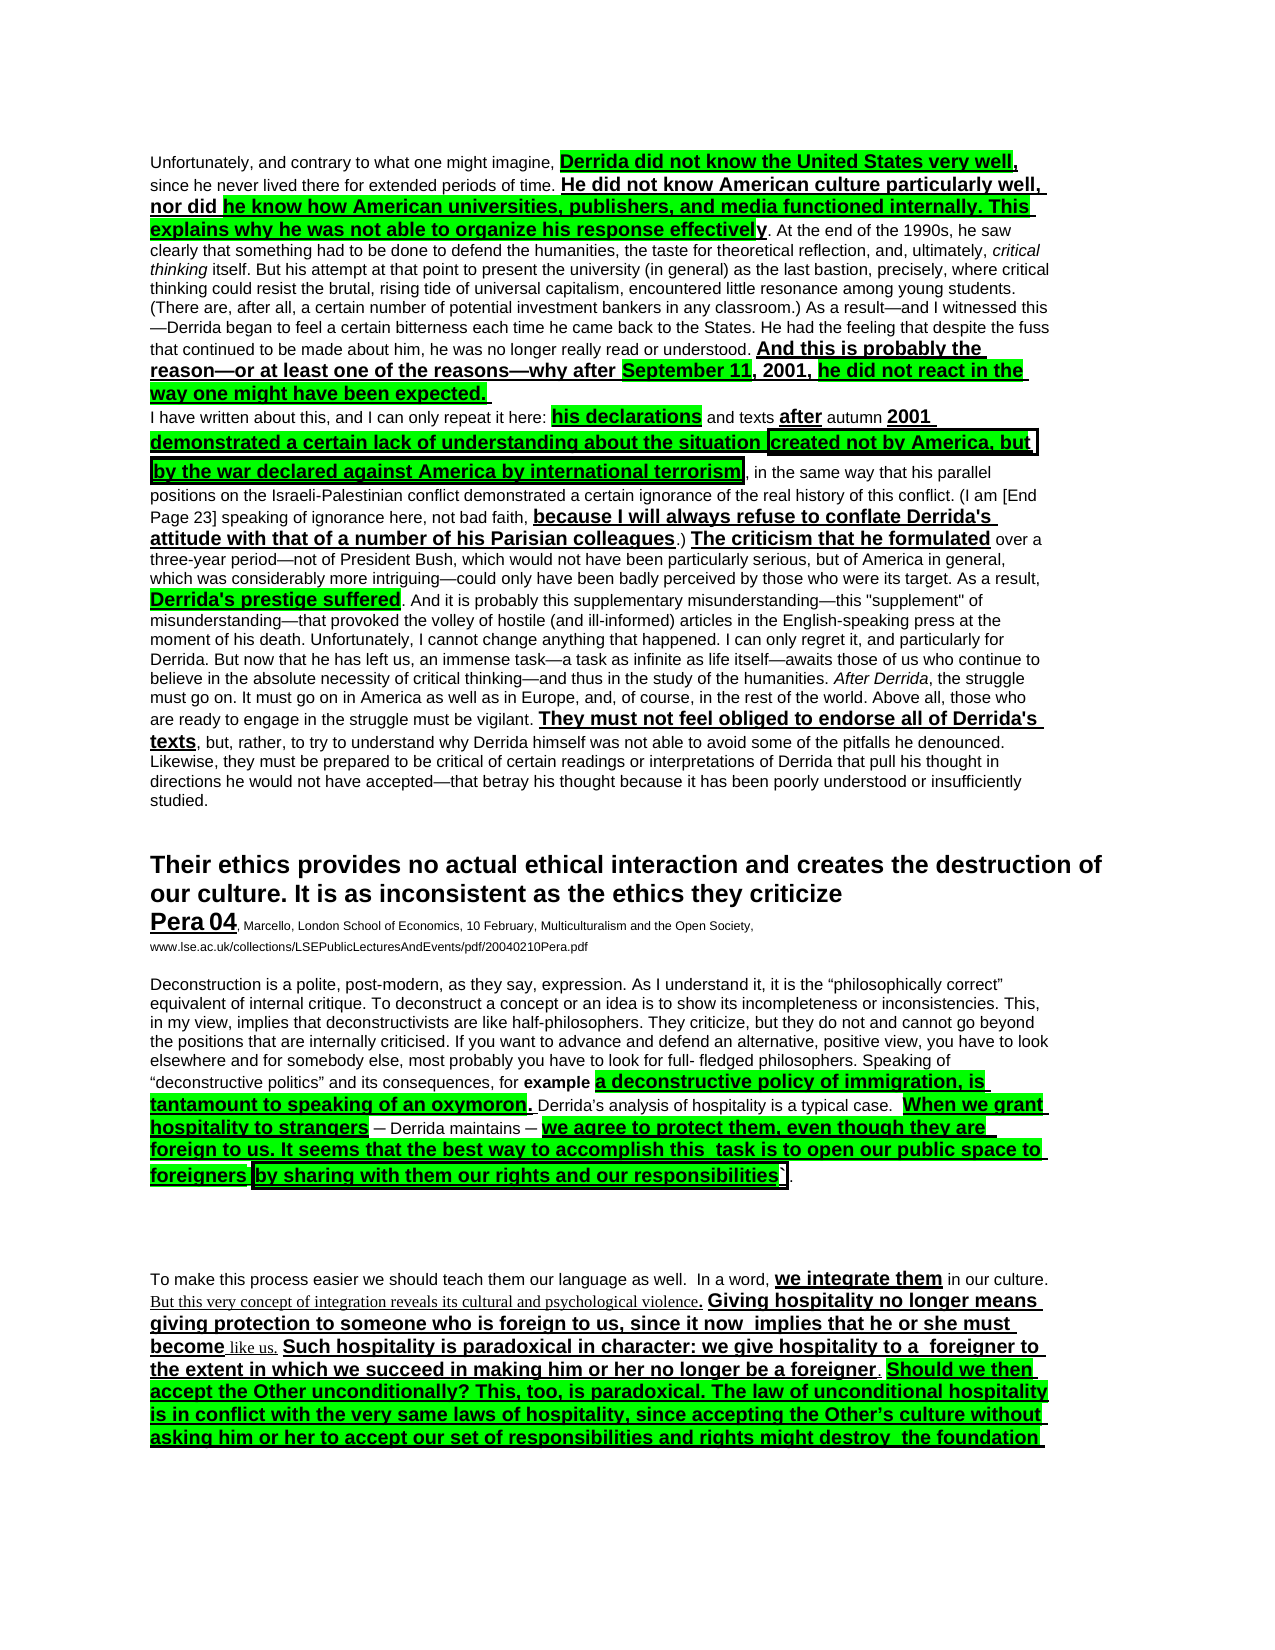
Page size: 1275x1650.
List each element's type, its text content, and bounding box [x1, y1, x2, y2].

text Unfortunately, and contrary to what one might imagine, Derrida did not know the United States very well, since he never lived there for extended periods of time. He did not know American culture particularly well, nor did he know how American universities, publishers, and media functioned internally. This explains why he was not able to organize his response effectively. At the end of the 1990s, he saw clearly that something had to be done to defend the humanities, the taste for theoretical reflection, and, ultimately, critical thinking itself. But his attempt at that point to present the university (in general) as the last bastion, precisely, where critical thinking could resist the brutal, rising tide of universal capitalism, encountered little resonance among young students. (There are, after all, a certain number of potential investment bankers in any classroom.) As a result—and I witnessed this—Derrida began to feel a certain bitterness each time he came back to the States. He had the feeling that despite the fuss that continued to be made about him, he was no longer really read or understood. And this is probably the reason—or at least one of the reasons—why after September 11, 2001, he did not react in the way one might have been expected. [150, 150, 1050, 405]
text Their ethics provides no actual ethical interaction and creates the destruction of our culture. It is as inconsistent as the ethics they criticize [150, 850, 1125, 907]
text I have written about this, and I can only repeat it here: his declarations and texts after autumn 2001 demonstrated a certain lack of understanding about the situation created not by America, but by the war declared against America by international terrorism, in the same way that his parallel positions on the Israeli-Palestinian conflict demonstrated a certain ignorance of the real history of this conflict. (I am [End Page 23] speaking of ignorance here, not bad faith, because I will always refuse to conflate Derrida's attitude with that of a number of his Parisian colleagues.) The criticism that he formulated over a three-year period—not of President Bush, which would not have been particularly serious, but of America in general, which was considerably more intriguing—could only have been badly perceived by those who were its target. As a result, Derrida's prestige suffered. And it is probably this supplementary misunderstanding—this "supplement" of misunderstanding—that provoked the volley of hostile (and ill-informed) articles in the English-speaking press at the moment of his death. Unfortunately, I cannot change anything that happened. I can only regret it, and particularly for Derrida. But now that he has left us, an immense task—a task as infinite as life itself—awaits those of us who continue to believe in the absolute necessity of critical thinking—and thus in the study of the humanities. After Derrida, the struggle must go on. It must go on in America as well as in Europe, and, of course, in the rest of the world. Above all, those who are ready to engage in the struggle must be vigilant. They must not feel obliged to endorse all of Derrida's texts, but, rather, to try to understand why Derrida himself was not able to avoid some of the pitfalls he denounced. Likewise, they must be prepared to be critical of certain readings or interpretations of Derrida that pull his thought in directions he would not have accepted—that betray his thought because it has been poorly understood or insufficiently studied. [150, 405, 1050, 810]
text Pera 04, Marcello, London School of Economics, 10 February, Multiculturalism and the Open Society, www.lse.ac.uk/collections/LSEPublicLecturesAndEvents/pdf/20040210Pera.pdf [150, 907, 1125, 955]
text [150, 1267, 1050, 1448]
text Deconstruction is a polite, post-modern, as they say, expression. As I understand it, it is the “philosophically correct” equivalent of internal critique. To deconstruct a concept or an idea is to show its incompleteness or inconsistencies. This, in my view, implies that deconstructivists are like half-philosophers. They criticize, but they do not and cannot go beyond the positions that are internally criticised. If you want to advance and defend an alternative, positive view, you have to look elsewhere and for somebody else, most probably you have to look for full- fledged philosophers. Speaking of “deconstructive politics” and its consequences, for example a deconstructive policy of immigration, is tantamount to speaking of an oxymoron. Derrida’s analysis of hospitality is a typical case. When we grant hospitality to strangers ─ Derrida maintains ─ we agree to protect them, even though they are foreign to us. It seems that the best way to accomplish this task is to open our public space to foreigners by sharing with them our rights and our responsibilities`. [150, 974, 1050, 1190]
